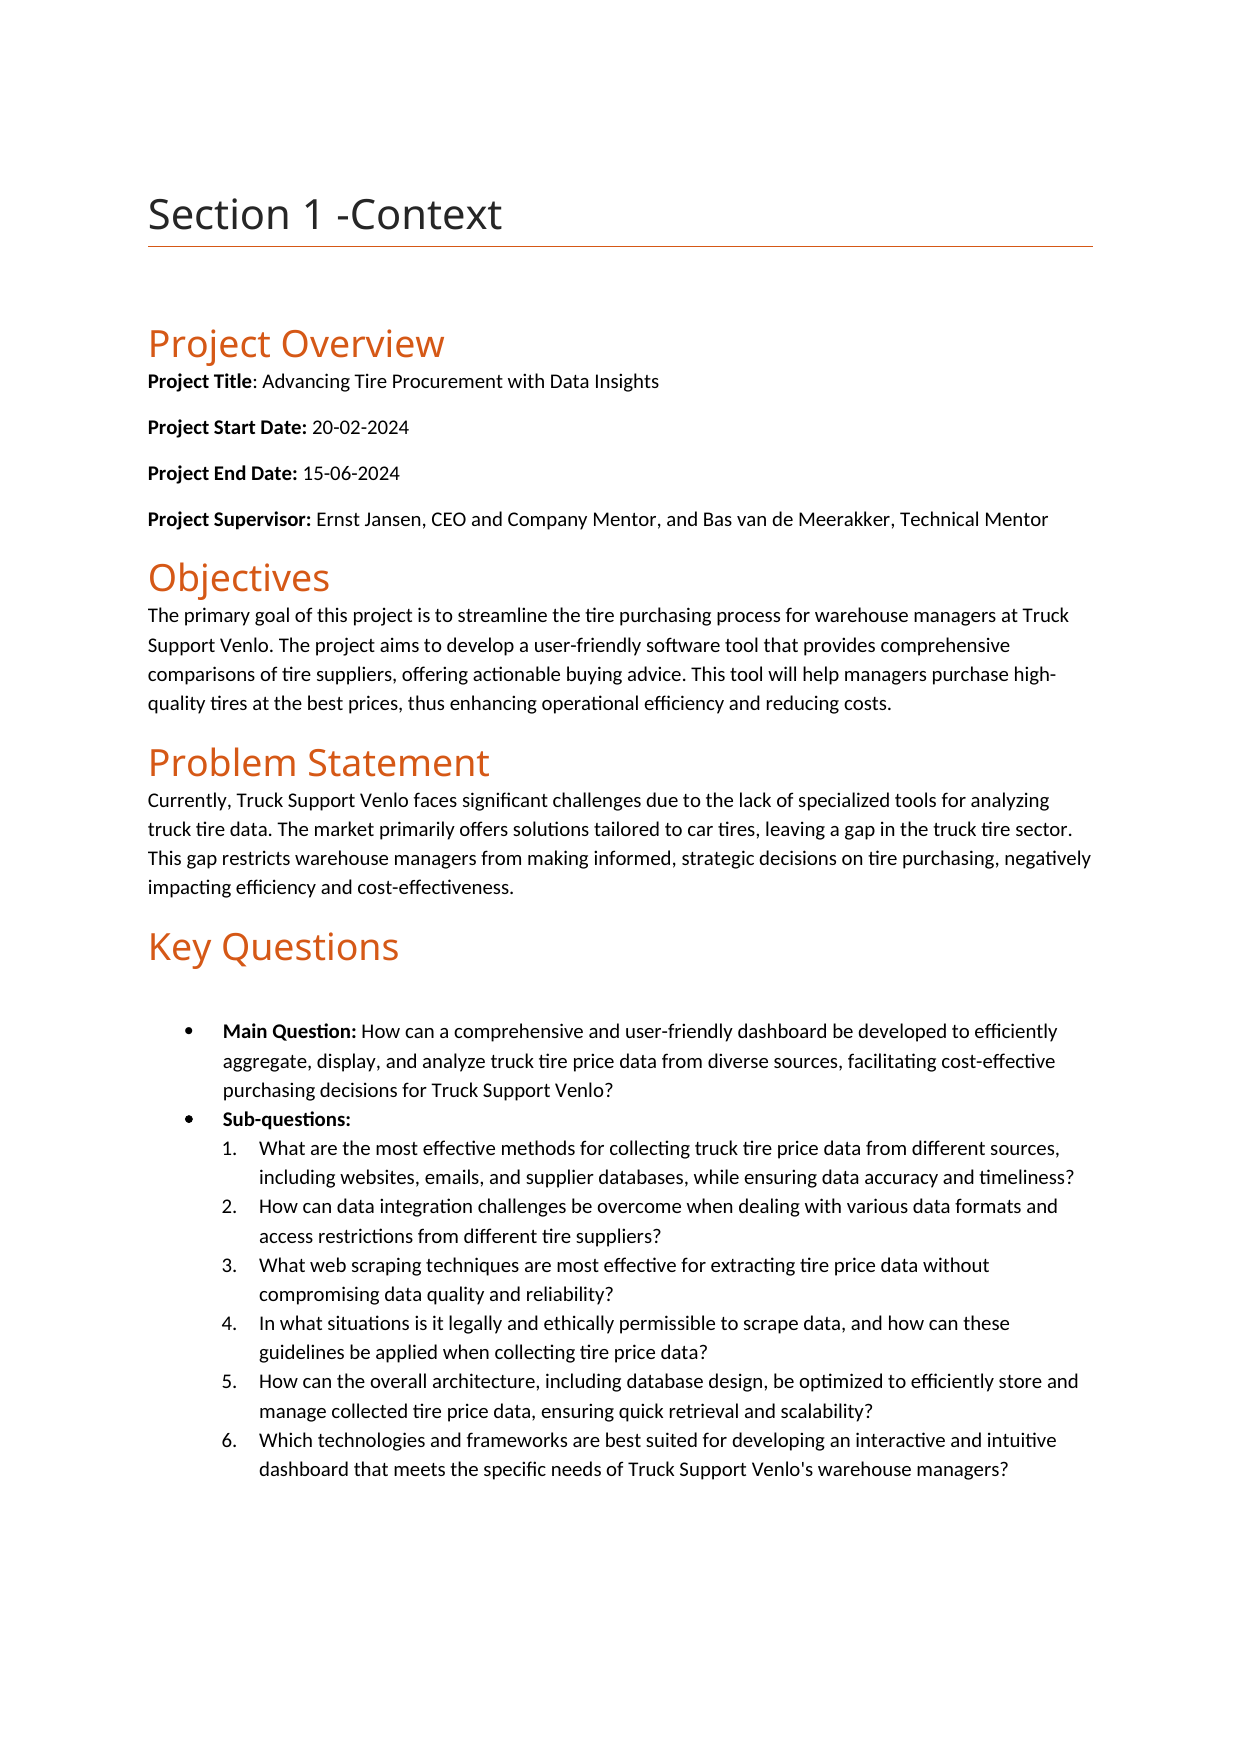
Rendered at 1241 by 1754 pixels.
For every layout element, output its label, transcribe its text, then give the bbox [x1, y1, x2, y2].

subtitle Problem Statement [148, 736, 1093, 787]
text Project Supervisor: Ernst Jansen, CEO and Company Mentor, and Bas van de Meerakker, Technical Mentor [148, 506, 1093, 531]
text Project Title: Advancing Tire Procurement with Data Insights [148, 368, 1093, 394]
list How can the overall architecture, including database design, be optimized to efficiently store and manage collected tire price data, ensuring quick retrieval and scalability? [221, 1369, 1093, 1423]
text Project Start Date: 20-02-2024 [148, 414, 1093, 439]
subtitle Key Questions [148, 920, 1093, 971]
text Currently, Truck Support Venlo faces significant challenges due to the lack of specialized tools for analyzing truck tire data. The market primarily offers solutions tailored to car tires, leaving a gap in the truck tire sector. This gap restricts warehouse managers from making informed, strategic decisions on tire purchasing, negatively impacting efficiency and cost-effectiveness. [148, 787, 1093, 900]
subtitle Section 1 -Context [148, 185, 1093, 246]
list How can data integration challenges be overcome when dealing with various data formats and access restrictions from different tire suppliers? [221, 1194, 1093, 1248]
list Sub-questions: [185, 1106, 1093, 1132]
text The primary goal of this project is to streamline the tire purchasing process for warehouse managers at Truck Support Venlo. The project aims to develop a user-friendly software tool that provides comprehensive comparisons of tire suppliers, offering actionable buying advice. This tool will help managers purchase high-quality tires at the best prices, thus enhancing operational efficiency and reducing costs. [148, 603, 1093, 716]
subtitle Objectives [148, 552, 1093, 603]
text Project End Date: 15-06-2024 [148, 460, 1093, 485]
list Main Question: How can a comprehensive and user-friendly dashboard be developed to efficiently aggregate, display, and analyze truck tire price data from diverse sources, facilitating cost-effective purchasing decisions for Truck Support Venlo? [185, 1019, 1093, 1102]
list In what situations is it legally and ethically permissible to scrape data, and how can these guidelines be applied when collecting tire price data? [221, 1310, 1093, 1365]
list What web scraping techniques are most effective for extracting tire price data without compromising data quality and reliability? [221, 1252, 1093, 1307]
subtitle Project Overview [148, 317, 1093, 368]
list Which technologies and frameworks are best suited for developing an interactive and intuitive dashboard that meets the specific needs of Truck Support Venlo's warehouse managers? [221, 1427, 1093, 1482]
list What are the most effective methods for collecting truck tire price data from different sources, including websites, emails, and supplier databases, while ensuring data accuracy and timeliness? [221, 1135, 1093, 1190]
